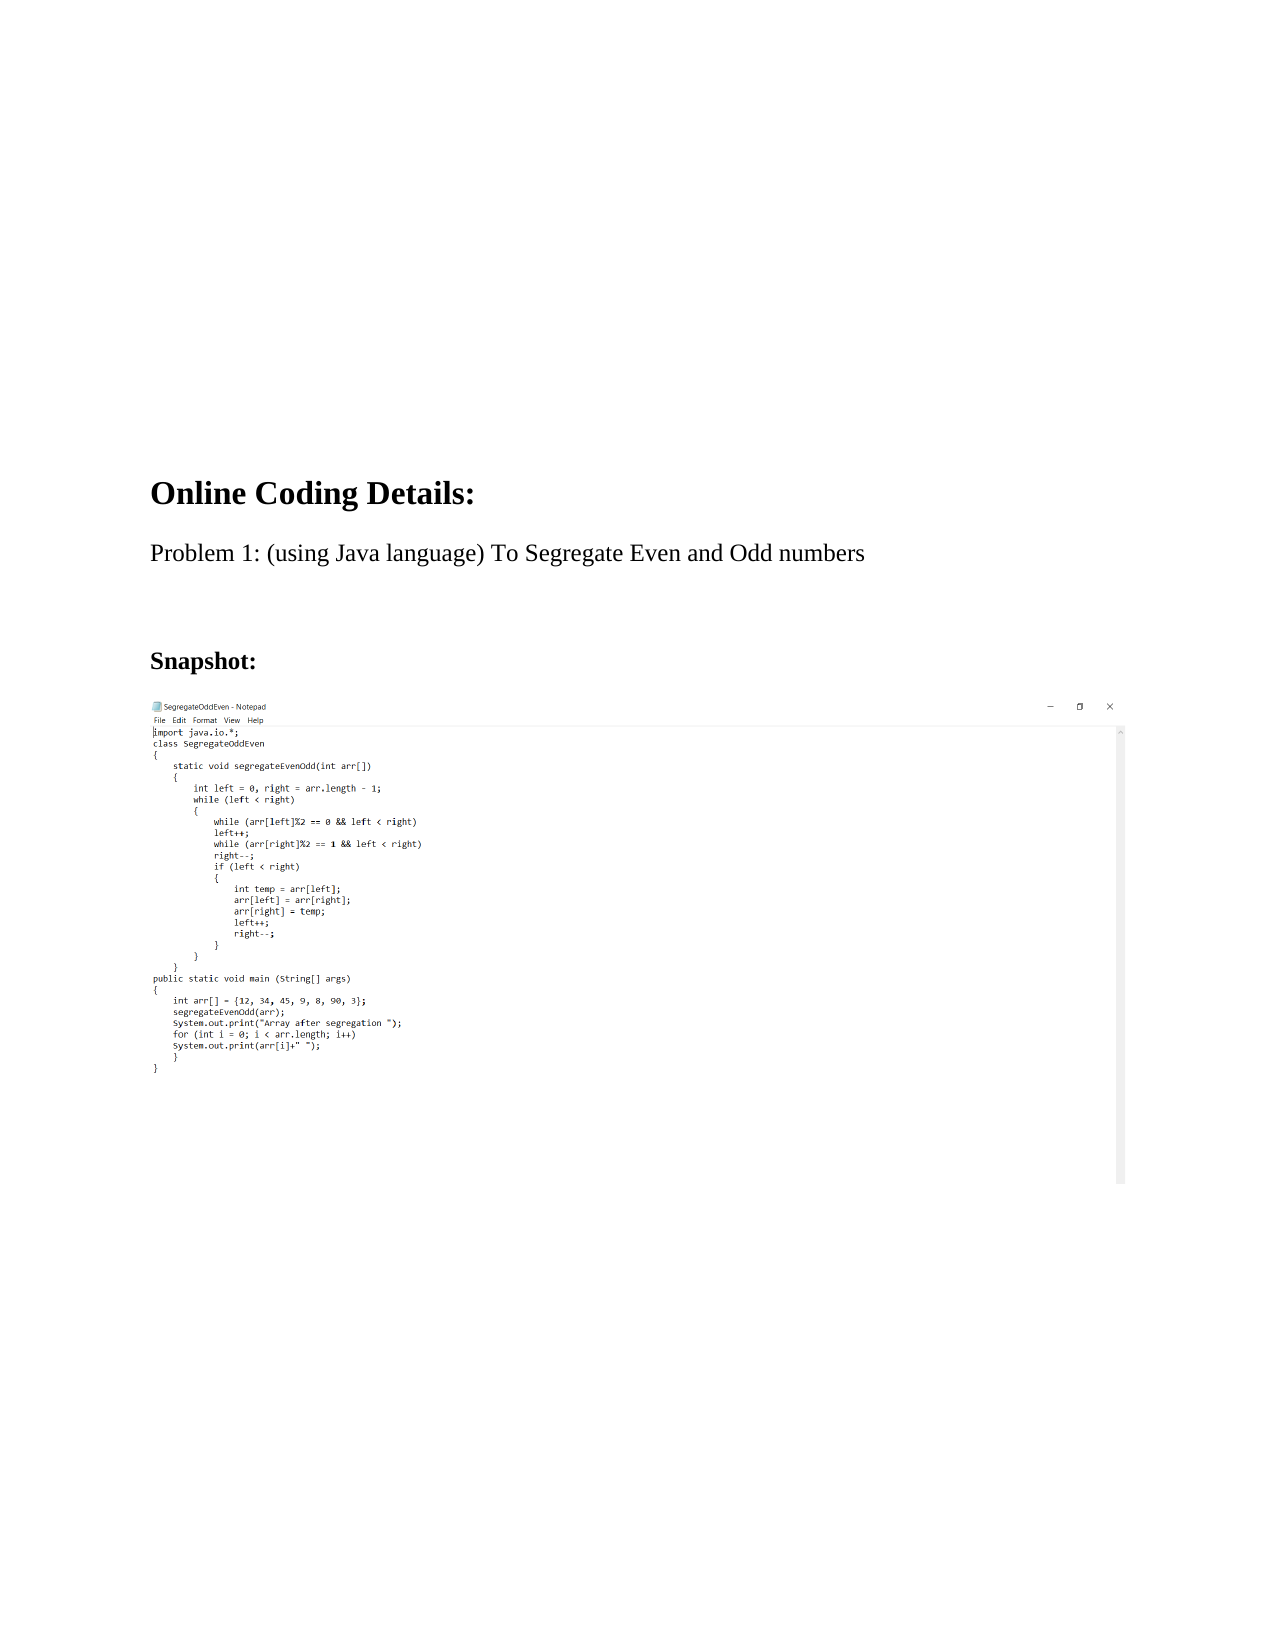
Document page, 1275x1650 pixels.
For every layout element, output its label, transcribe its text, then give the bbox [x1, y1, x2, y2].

text Online Coding Details: [150, 473, 1125, 511]
picture [150, 699, 1125, 1184]
text Problem 1: (using Java language) To Segregate Even and Odd numbers [150, 538, 1125, 567]
text Snapshot: [150, 646, 1125, 674]
